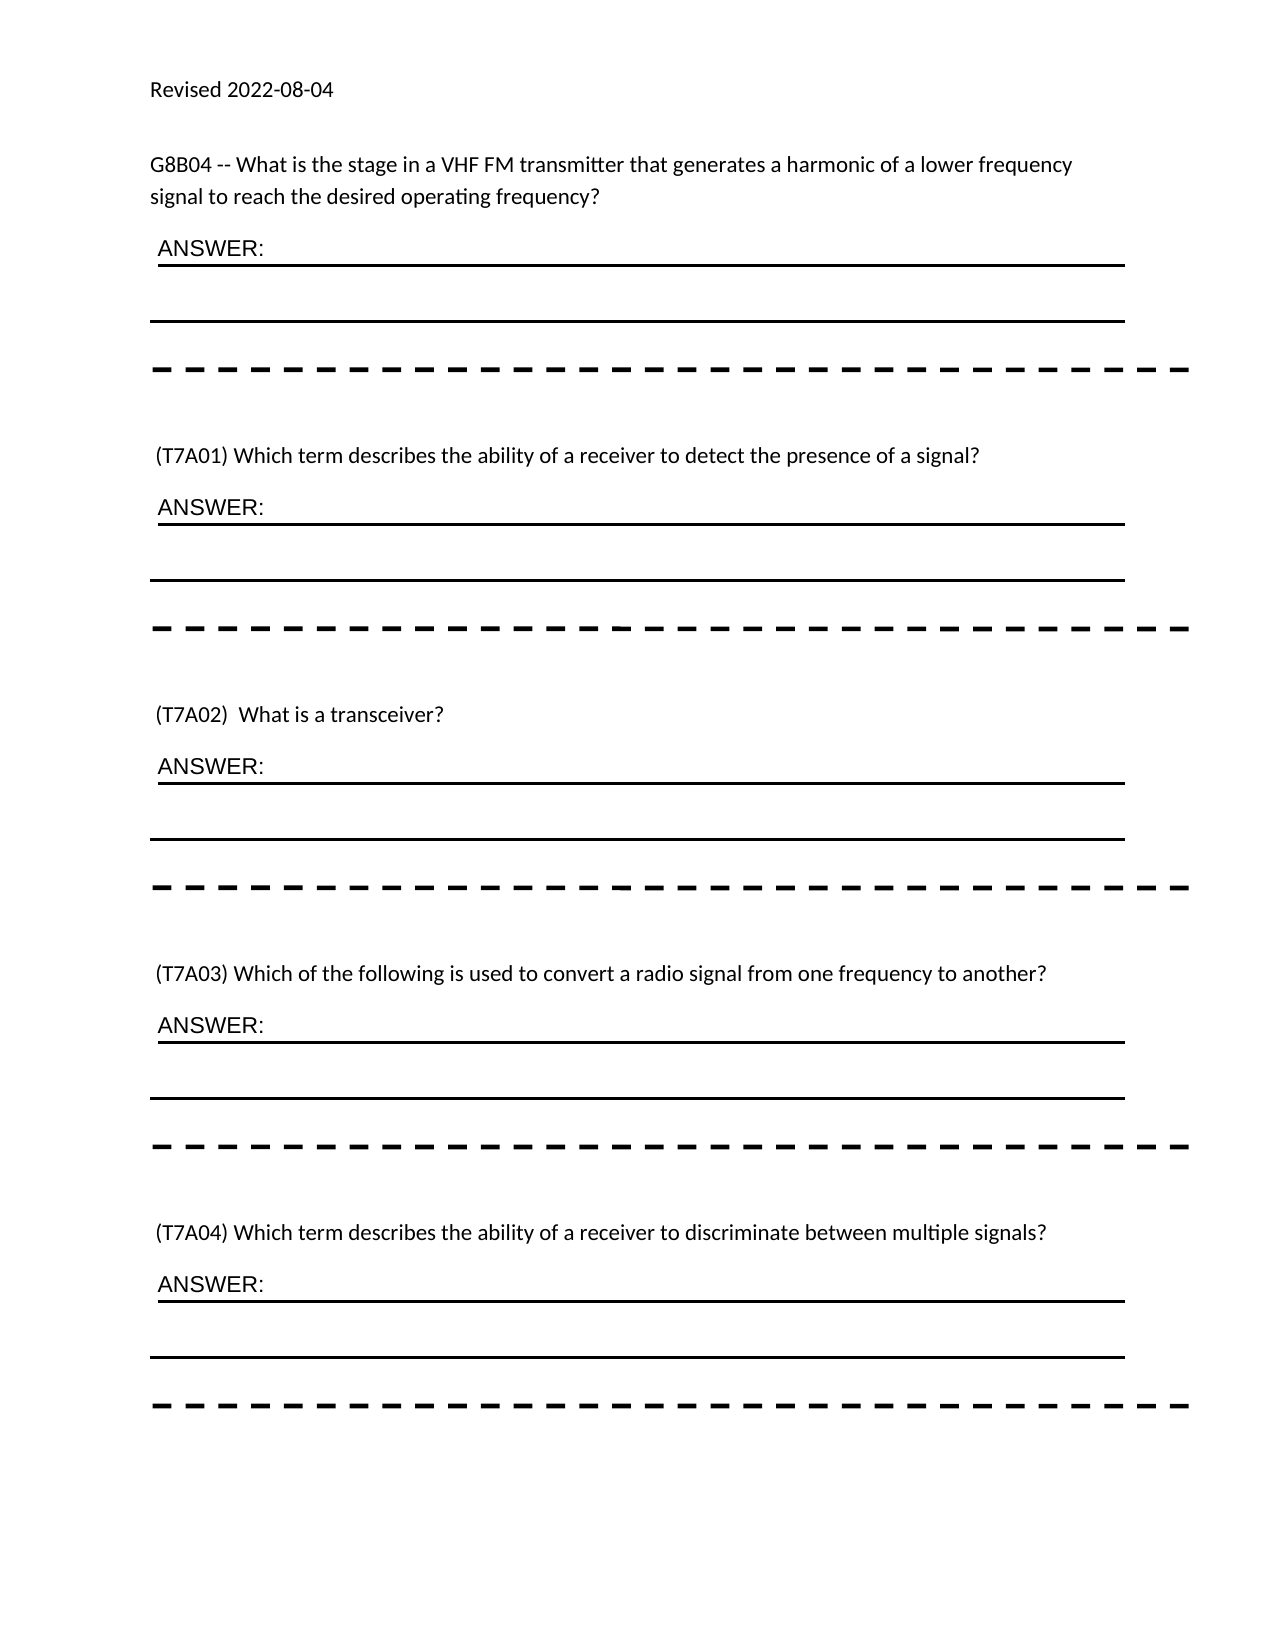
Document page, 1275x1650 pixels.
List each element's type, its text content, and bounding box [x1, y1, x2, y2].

text ANSWER: [157, 494, 1125, 526]
text ANSWER: [157, 1271, 1125, 1303]
text (T7A04) Which term describes the ability of a receiver to discriminate between multiple signals? [150, 1218, 1125, 1246]
text G8B04 -- What is the stage in a VHF FM transmitter that generates a harmonic of a lower frequency signal to reach the desired operating frequency? [150, 150, 1125, 210]
text ANSWER: [157, 1012, 1125, 1044]
text ANSWER: [157, 753, 1125, 785]
text (T7A03) Which of the following is used to convert a radio signal from one frequency to another? [150, 959, 1125, 987]
text ANSWER: [157, 235, 1125, 267]
text (T7A02) What is a transceiver? [150, 700, 1125, 728]
text (T7A01) Which term describes the ability of a receiver to detect the presence of a signal? [150, 441, 1125, 469]
